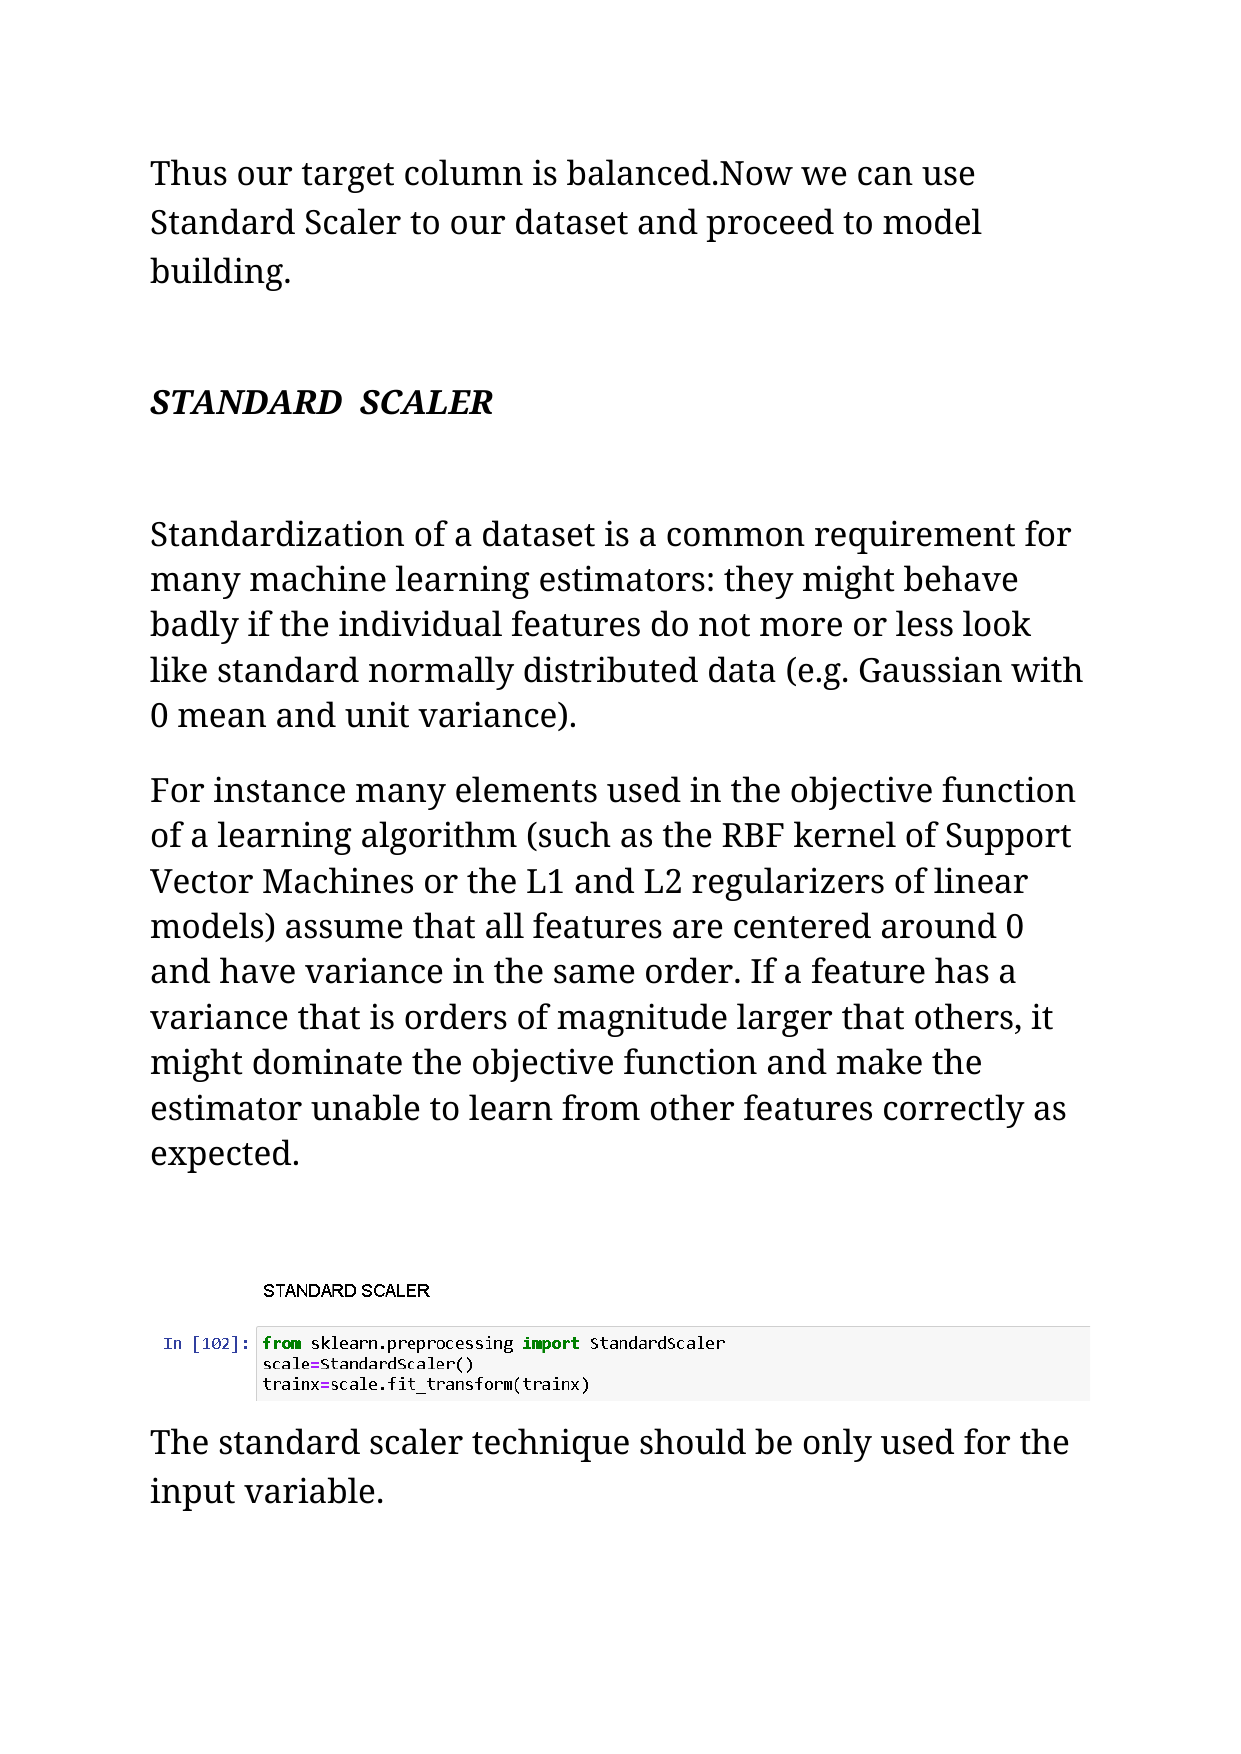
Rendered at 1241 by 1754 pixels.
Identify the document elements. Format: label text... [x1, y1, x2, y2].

text Thus our target column is balanced.Now we can use Standard Scaler to our dataset and proceed to model building. [150, 150, 1090, 293]
text Standardization of a dataset is a common requirement for many machine learning estimators: they might behave badly if the individual features do not more or less look like standard normally distributed data (e.g. Gaussian with 0 mean and unit variance). [150, 510, 1090, 737]
text For instance many elements used in the objective function of a learning algorithm (such as the RBF kernel of Support Vector Machines or the L1 and L2 regularizers of linear models) assume that all features are centered around 0 and have variance in the same order. If a feature has a variance that is orders of magnitude larger that others, it might dominate the objective function and make the estimator unable to learn from other features correctly as expected. [150, 767, 1090, 1175]
text STANDARD SCALER [150, 379, 1090, 424]
picture [150, 1270, 1091, 1401]
text The standard scaler technique should be only used for the input variable. [150, 1419, 1090, 1513]
